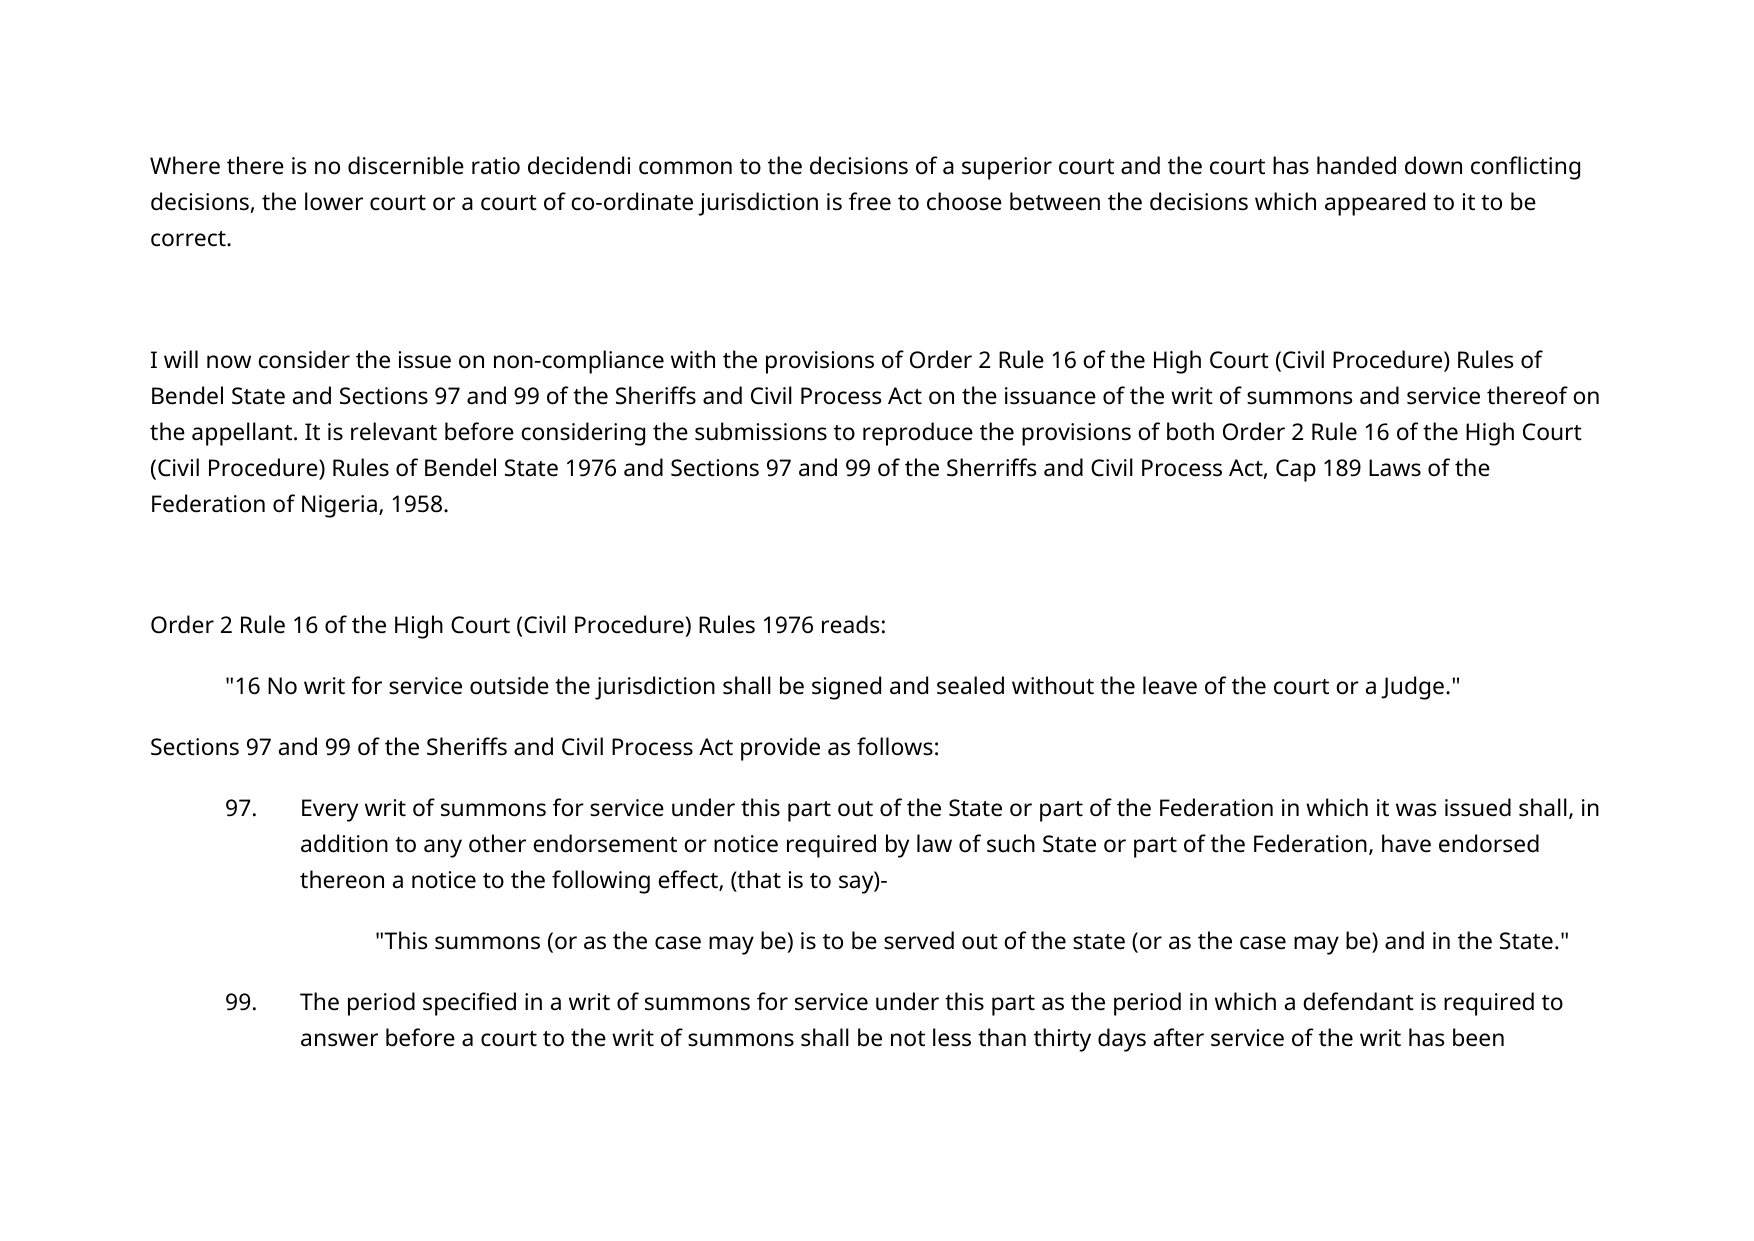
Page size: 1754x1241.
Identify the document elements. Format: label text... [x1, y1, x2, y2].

text Where there is no discernible ratio decidendi common to the decisions of a superior court and the court has handed down conflicting decisions, the lower court or a court of co-ordinate jurisdiction is free to choose between the decisions which appeared to it to be correct. [150, 150, 1604, 253]
text I will now consider the issue on non-compliance with the provisions of Order 2 Rule 16 of the High Court (Civil Procedure) Rules of Bendel State and Sections 97 and 99 of the Sheriffs and Civil Process Act on the issuance of the writ of summons and service thereof on the appellant. It is relevant before considering the submissions to reproduce the provisions of both Order 2 Rule 16 of the High Court (Civil Procedure) Rules of Bendel State 1976 and Sections 97 and 99 of the Sherriffs and Civil Process Act, Cap 189 Laws of the Federation of Nigeria, 1958. [150, 344, 1604, 519]
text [225, 986, 1604, 1053]
text Order 2 Rule 16 of the High Court (Civil Procedure) Rules 1976 reads: [150, 609, 1604, 641]
text 97. Every writ of summons for service under this part out of the State or part of the Federation in which it was issued shall, in addition to any other endorsement or notice required by law of such State or part of the Federation, have endorsed thereon a notice to the following effect, (that is to say)- [225, 792, 1604, 895]
text "16 No writ for service outside the jurisdiction shall be signed and sealed without the leave of the court or a Judge." [225, 670, 1604, 702]
text Sections 97 and 99 of the Sheriffs and Civil Process Act provide as follows: [150, 731, 1604, 762]
text "This summons (or as the case may be) is to be served out of the state (or as the case may be) and in the State." [375, 925, 1604, 956]
